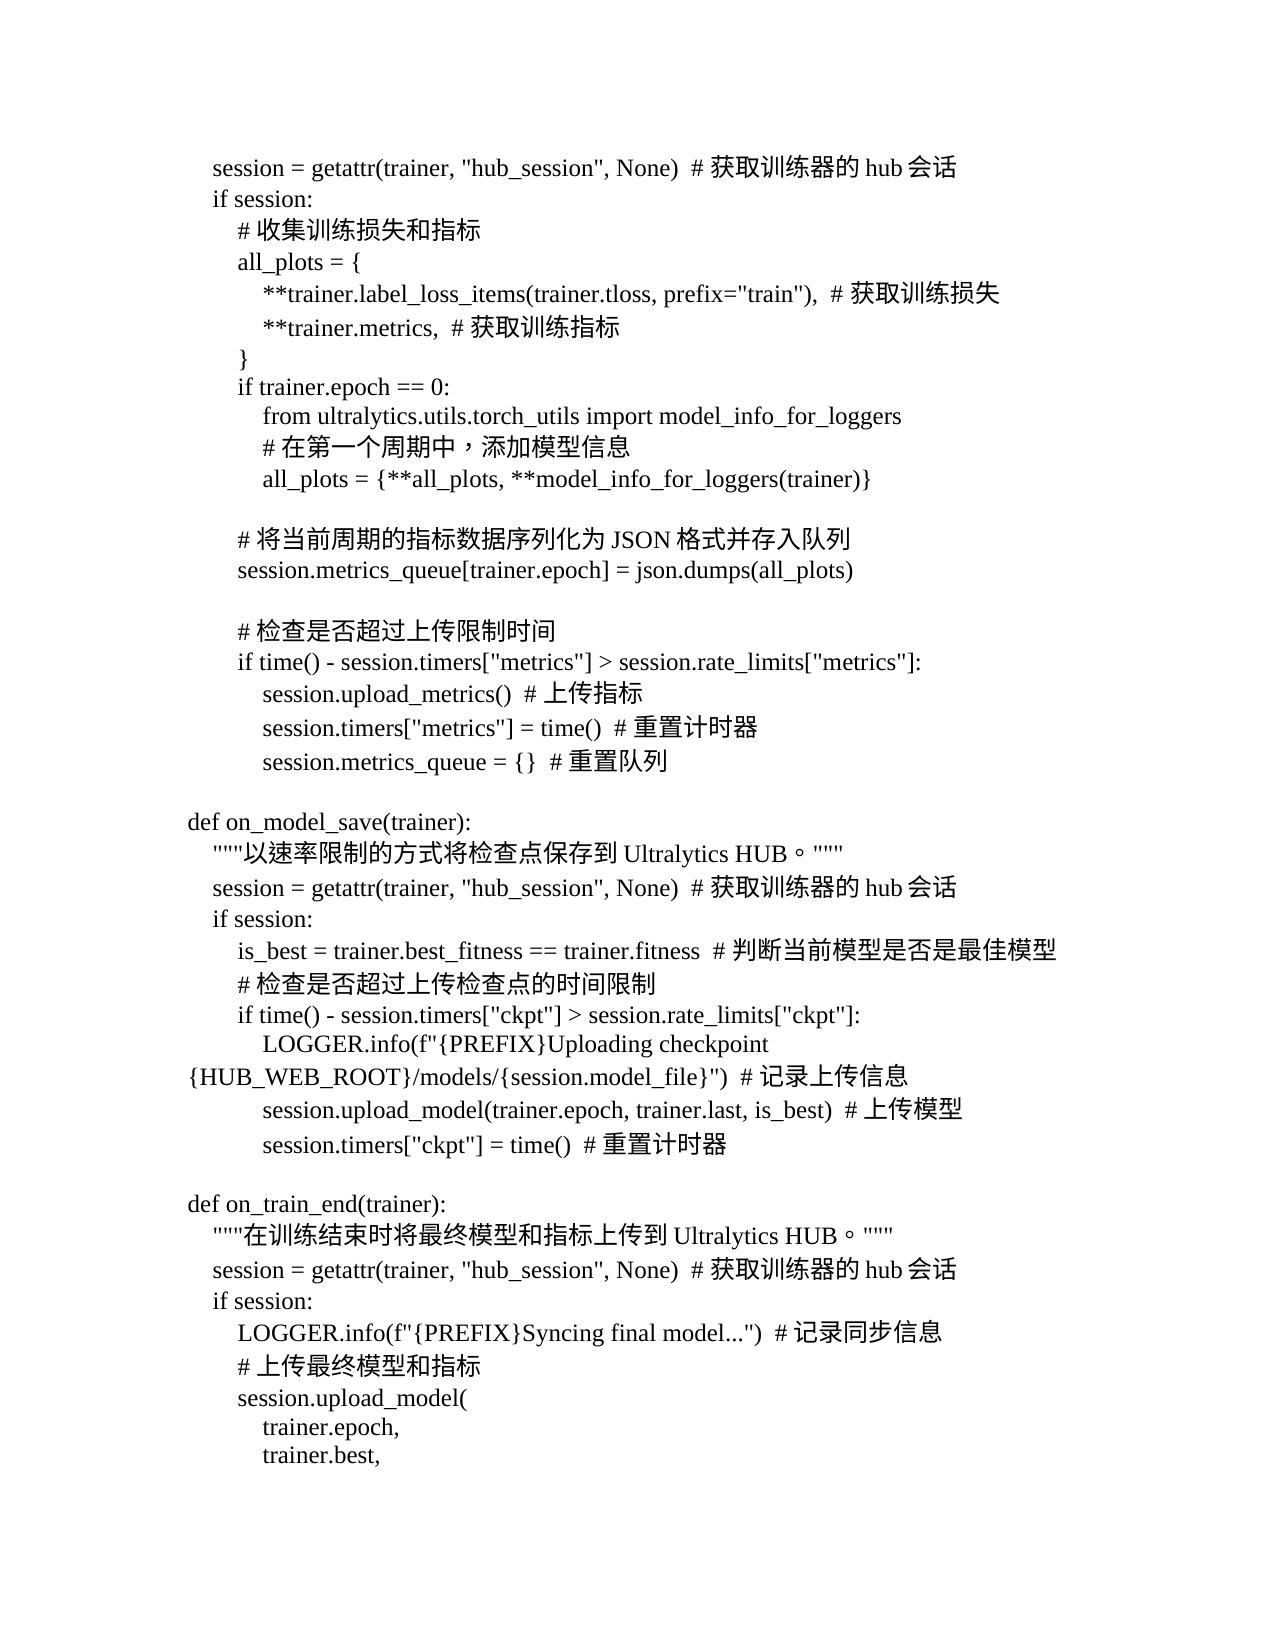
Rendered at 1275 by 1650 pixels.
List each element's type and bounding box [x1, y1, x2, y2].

text [187, 150, 1087, 1469]
